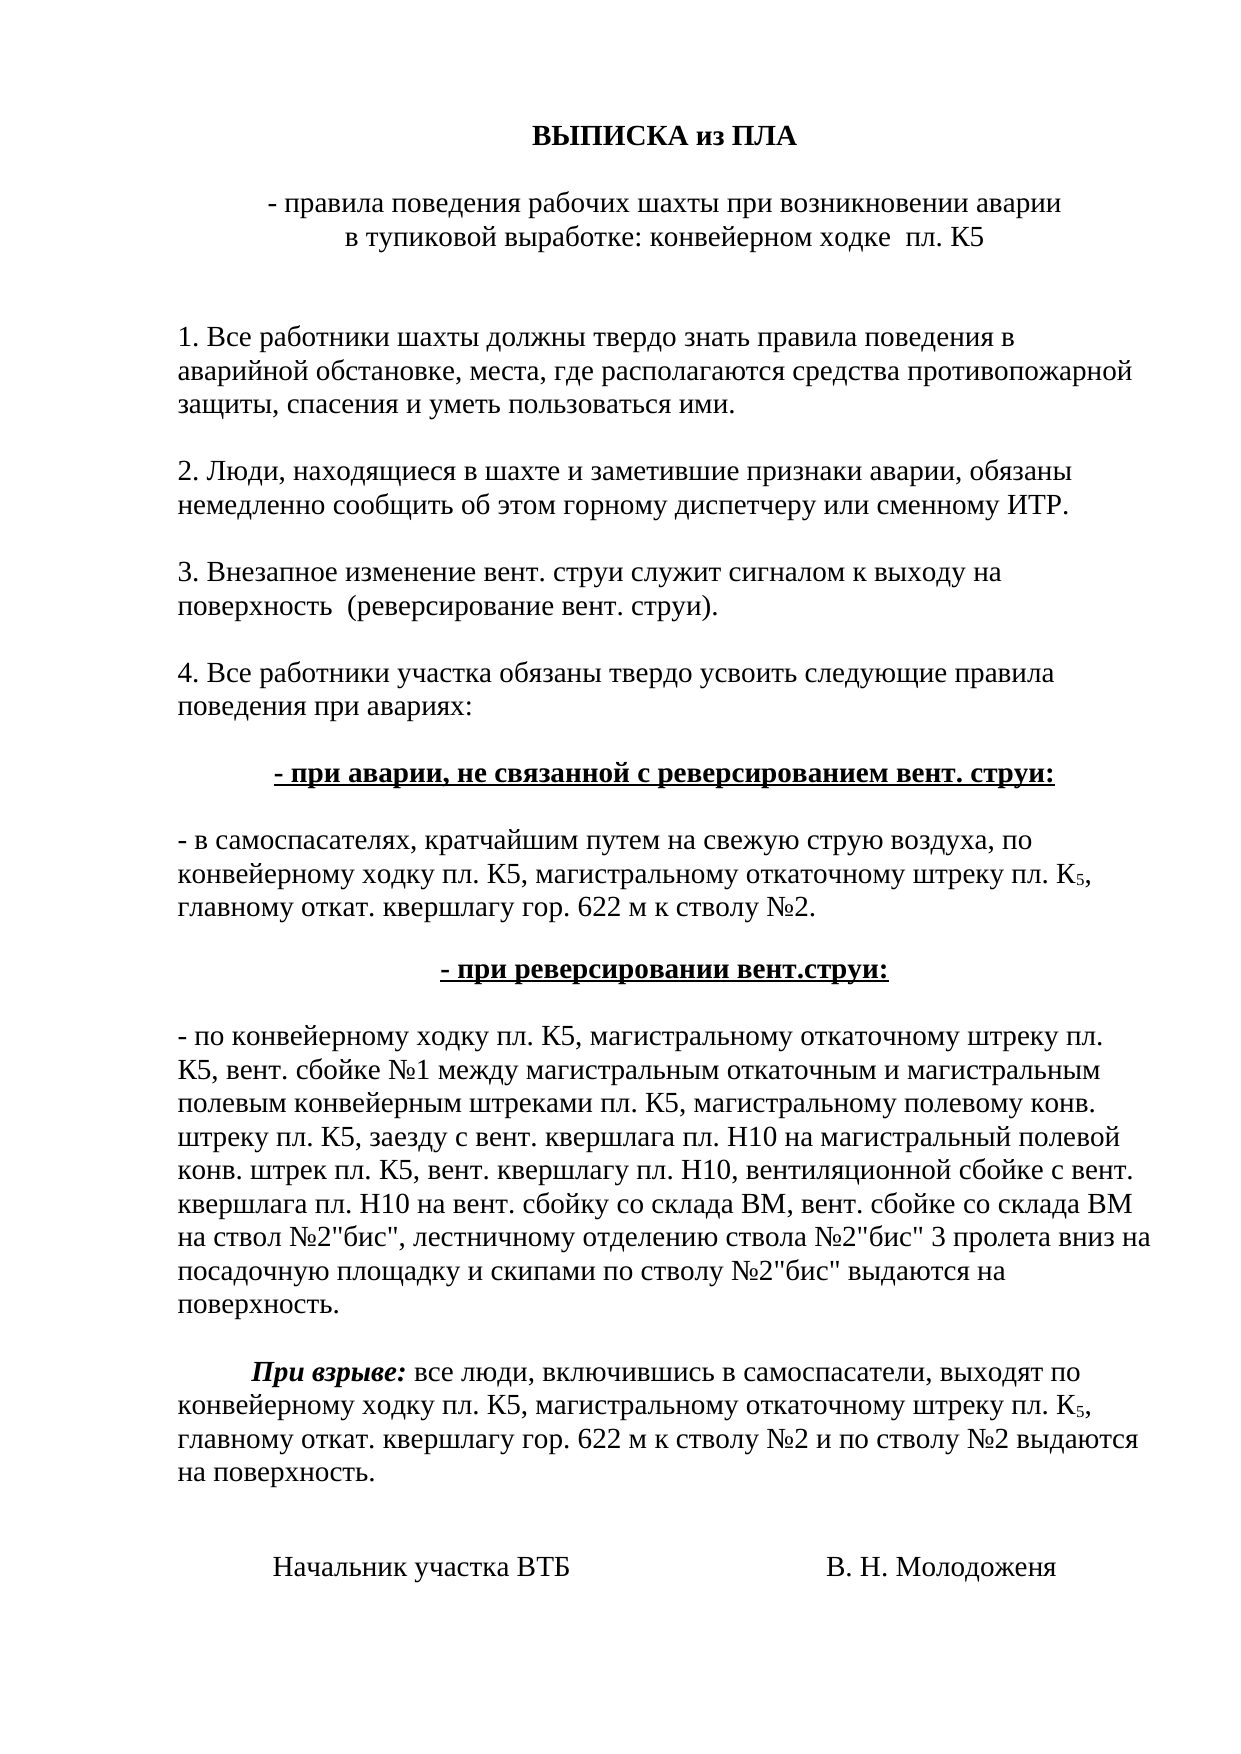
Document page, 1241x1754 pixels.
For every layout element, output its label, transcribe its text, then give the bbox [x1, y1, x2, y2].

text Начальник участка ВТБ В. Н. Молодоженя [177, 1549, 1152, 1583]
text - по конвейерному ходку пл. К5, магистральному откаточному штреку пл. К5, вент. сбойке №1 между магистральным откаточным и магистральным полевым конвейерным штреками пл. К5, магистральному полевому конв. штреку пл. К5, заезду с вент. квершлага пл. Н10 на магистральный полевой конв. штрек пл. К5, вент. квершлагу пл. Н10, вентиляционной сбойке с вент. квершлага пл. Н10 на вент. сбойку со склада ВМ, вент. сбойке со склада ВМ на ствол №2"бис", лестничному отделению ствола №2"бис" 3 пролета вниз на посадочную площадку и скипами по стволу №2"бис" выдаются на поверхность. [177, 1018, 1152, 1320]
text При взрыве: все люди, включившись в самоспасатели, выходят по конвейерному ходку пл. К5, магистральному откаточному штреку пл. К5, главному откат. квершлагу гор. 622 м к стволу №2 и по стволу №2 выдаются на поверхность. [177, 1354, 1152, 1488]
text - при реверсировании вент.струи: [177, 951, 1152, 985]
text 4. Все работники участка обязаны твердо усвоить следующие правила поведения при авариях: [177, 655, 1152, 722]
text - правила поведения рабочих шахты при возникновении аварии [177, 185, 1152, 219]
text - в самоспасателях, кратчайшим путем на свежую струю воздуха, по конвейерному ходку пл. К5, магистральному откаточному штреку пл. К5, главному откат. квершлагу гор. 622 м к стволу №2. [177, 822, 1152, 923]
text 2. Люди, находящиеся в шахте и заметившие признаки аварии, обязаны немедленно сообщить об этом горному диспетчеру или сменному ИТР. [177, 453, 1152, 521]
text - при аварии, не связанной с реверсированием вент. струи: [177, 755, 1152, 789]
text ВЫПИСКА из ПЛА [177, 118, 1152, 152]
text 1. Все работники шахты должны твердо знать правила поведения в аварийной обстановке, места, где располагаются средства противопожарной защиты, спасения и уметь пользоваться ими. [177, 319, 1152, 420]
text в тупиковой выработке: конвейерном ходке пл. К5 [177, 219, 1152, 252]
text 3. Внезапное изменение вент. струи служит сигналом к выходу на поверхность (реверсирование вент. струи). [177, 554, 1152, 621]
